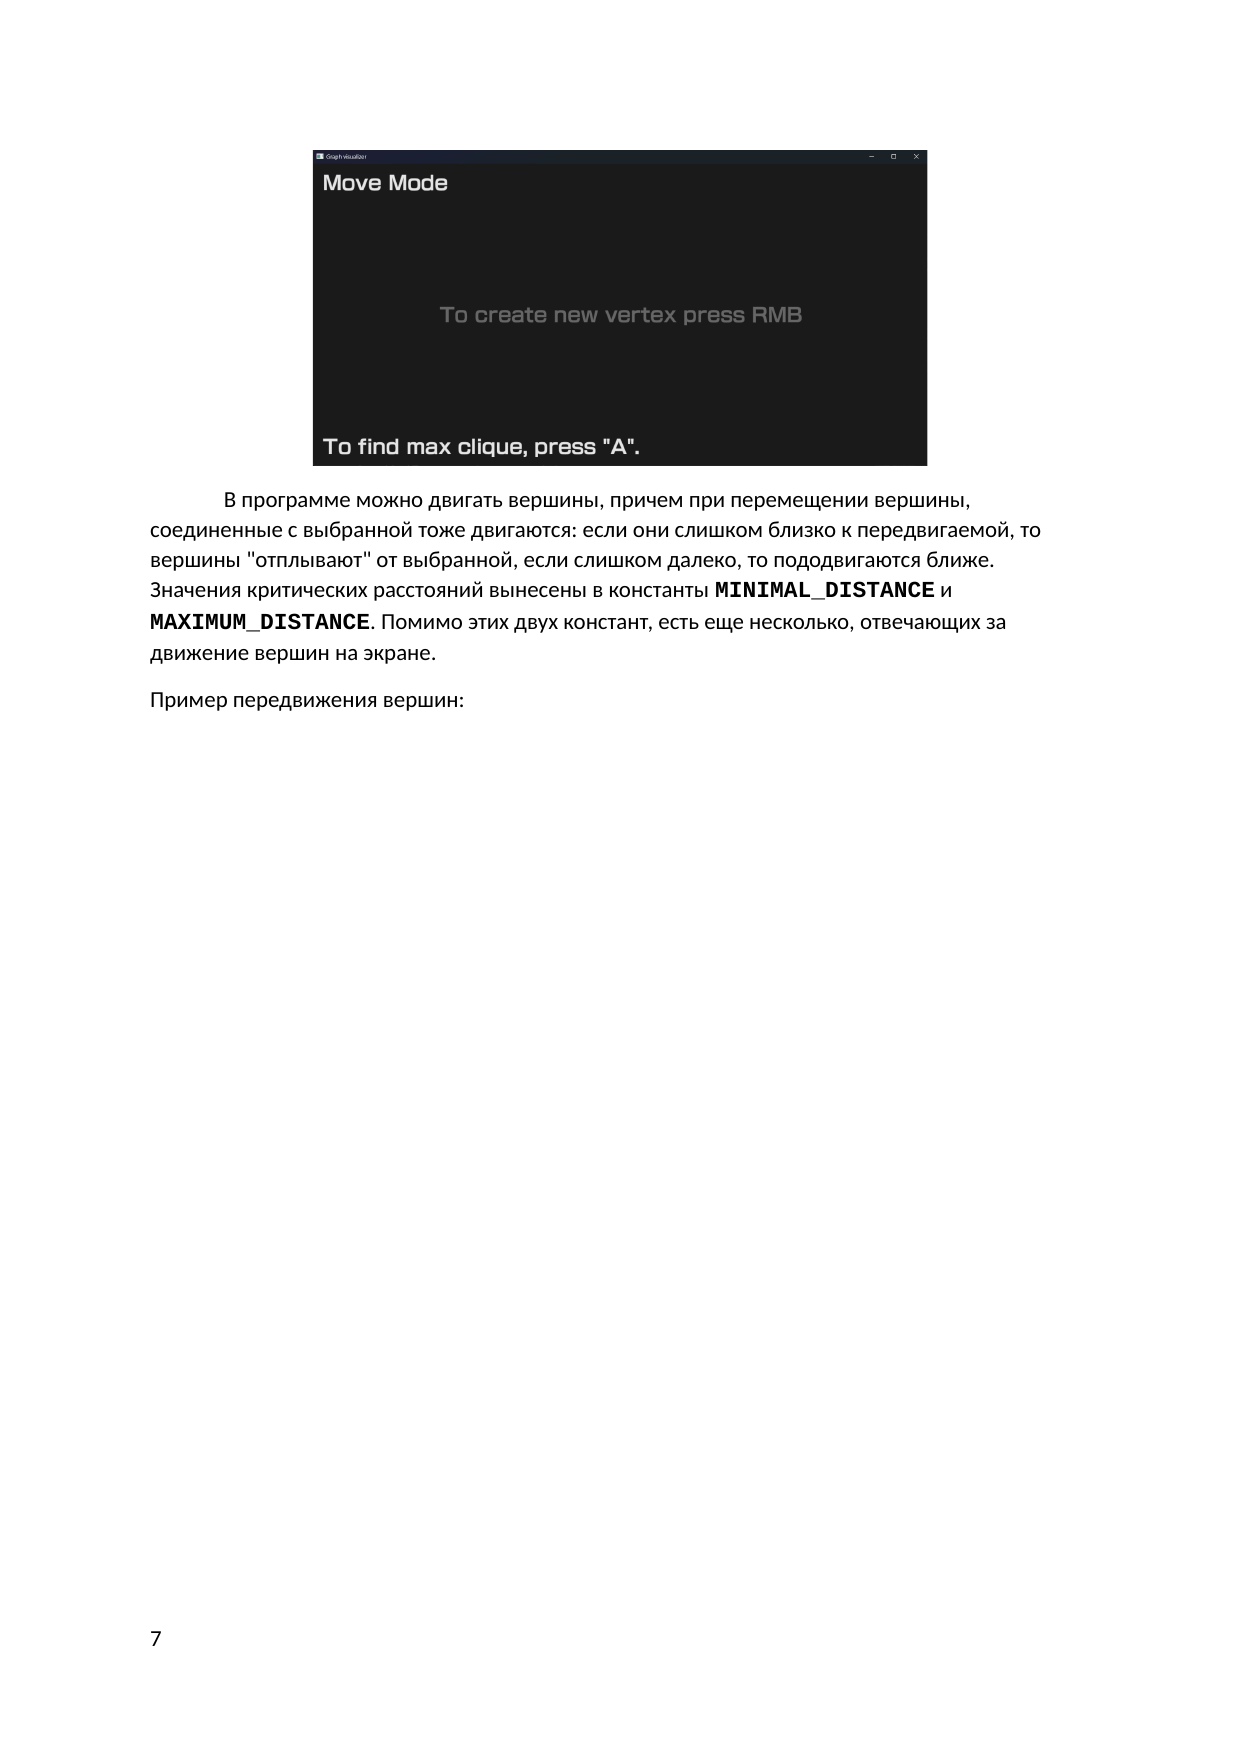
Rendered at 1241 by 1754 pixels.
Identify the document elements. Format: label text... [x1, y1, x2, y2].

text Пример передвижения вершин: [150, 685, 1090, 713]
text В программе можно двигать вершины, причем при перемещении вершины, соединенные с выбранной тоже двигаются: если они слишком близко к передвигаемой, то вершины "отплывают" от выбранной, если слишком далеко, то пододвигаются ближе. Значения критических расстояний вынесены в константы MINIMAL_DISTANCE и MAXIMUM_DISTANCE. Помимо этих двух констант, есть еще несколько, отвечающих за движение вершин на экране. [150, 485, 1090, 666]
picture [312, 150, 928, 466]
